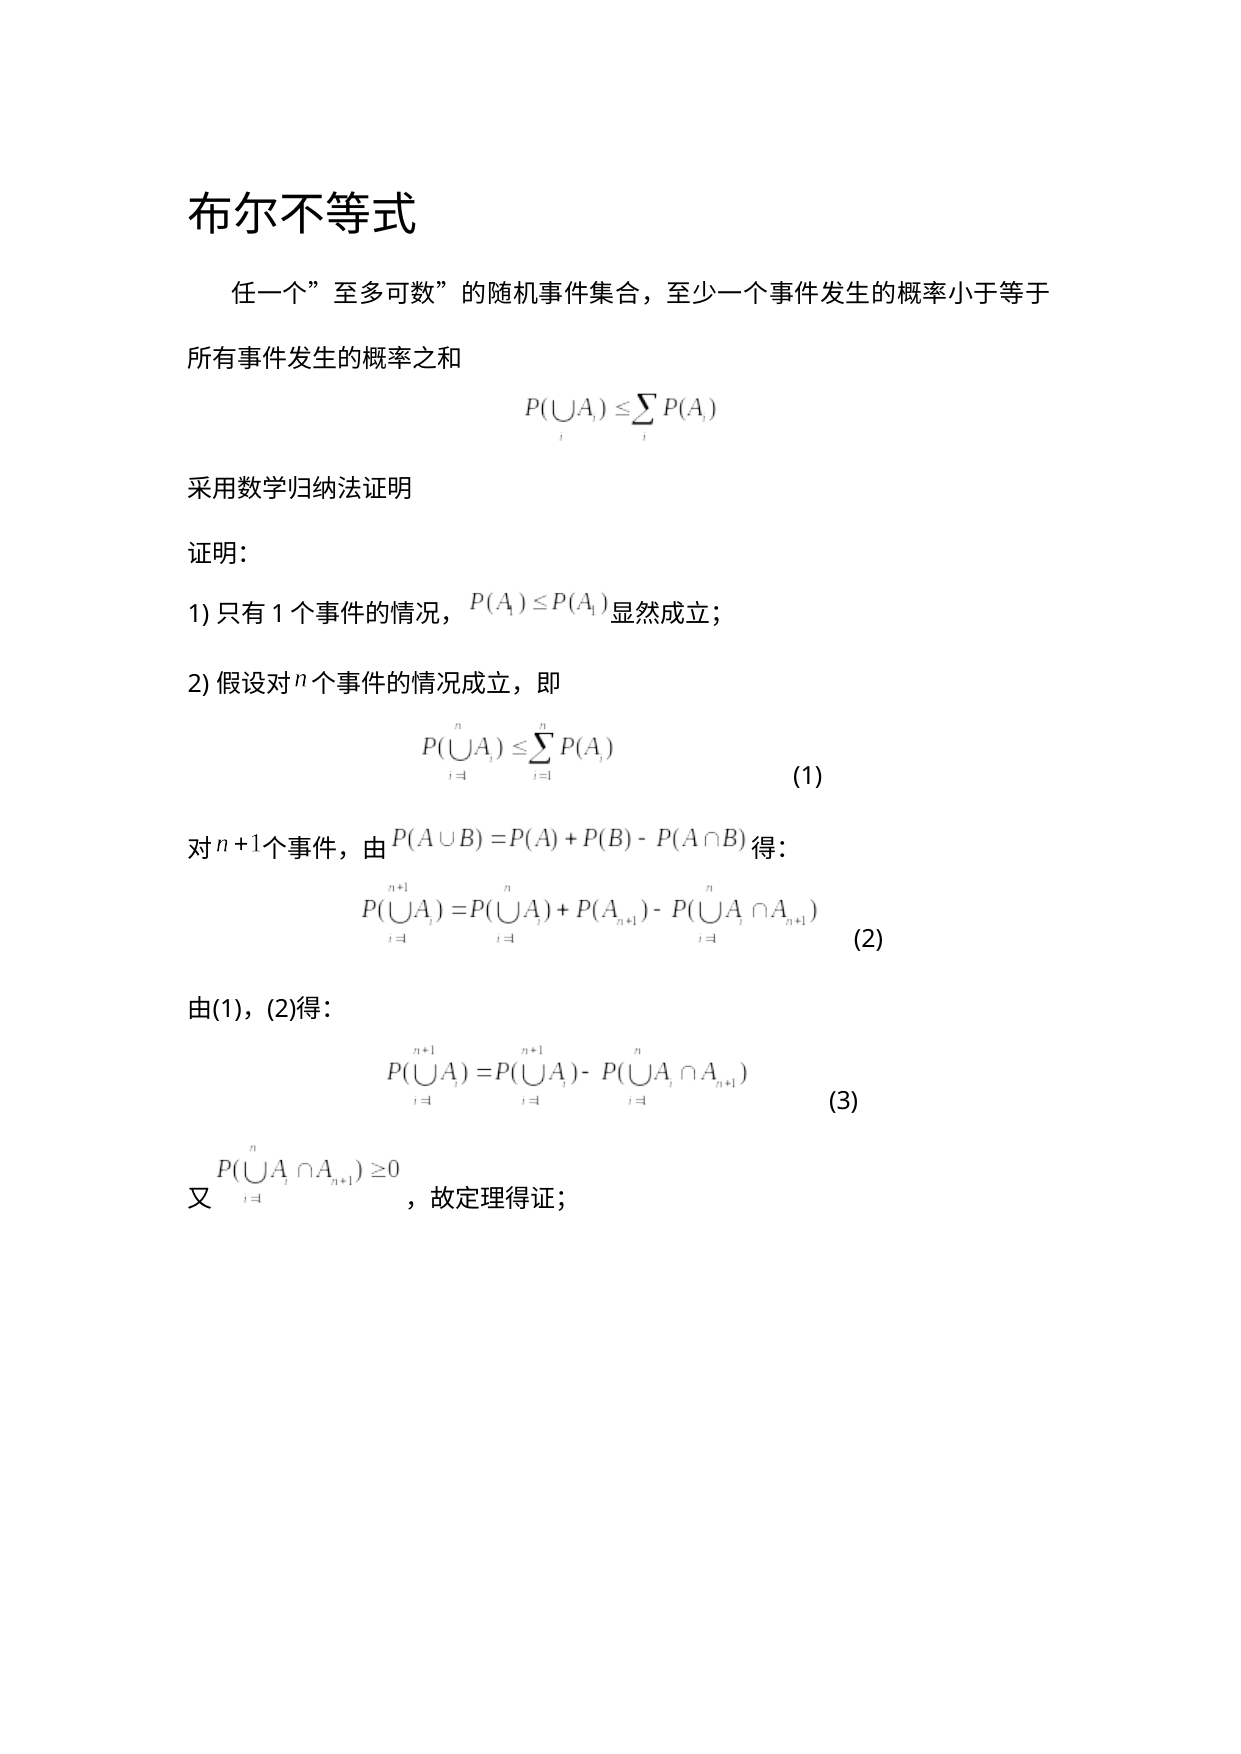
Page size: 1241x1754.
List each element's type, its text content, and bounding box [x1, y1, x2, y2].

text 证明： [187, 519, 1053, 584]
text 布尔不等式 [187, 162, 1053, 259]
text 又，故定理得证； [187, 1137, 1053, 1234]
text 对个事件，由得： [187, 812, 1053, 877]
text 采用数学归纳法证明 [187, 454, 1053, 519]
text 2) 假设对个事件的情况成立，即 [187, 649, 1053, 714]
text 1) 只有1个事件的情况，显然成立； [187, 584, 1053, 649]
text 由(1)，(2)得： [187, 974, 1053, 1039]
text (3) [187, 1039, 1053, 1137]
text 任一个”至多可数”的随机事件集合，至少一个事件发生的概率小于等于所有事件发生的概率之和 [187, 259, 1053, 389]
text (1) [187, 714, 1053, 812]
text (2) [187, 877, 1053, 974]
